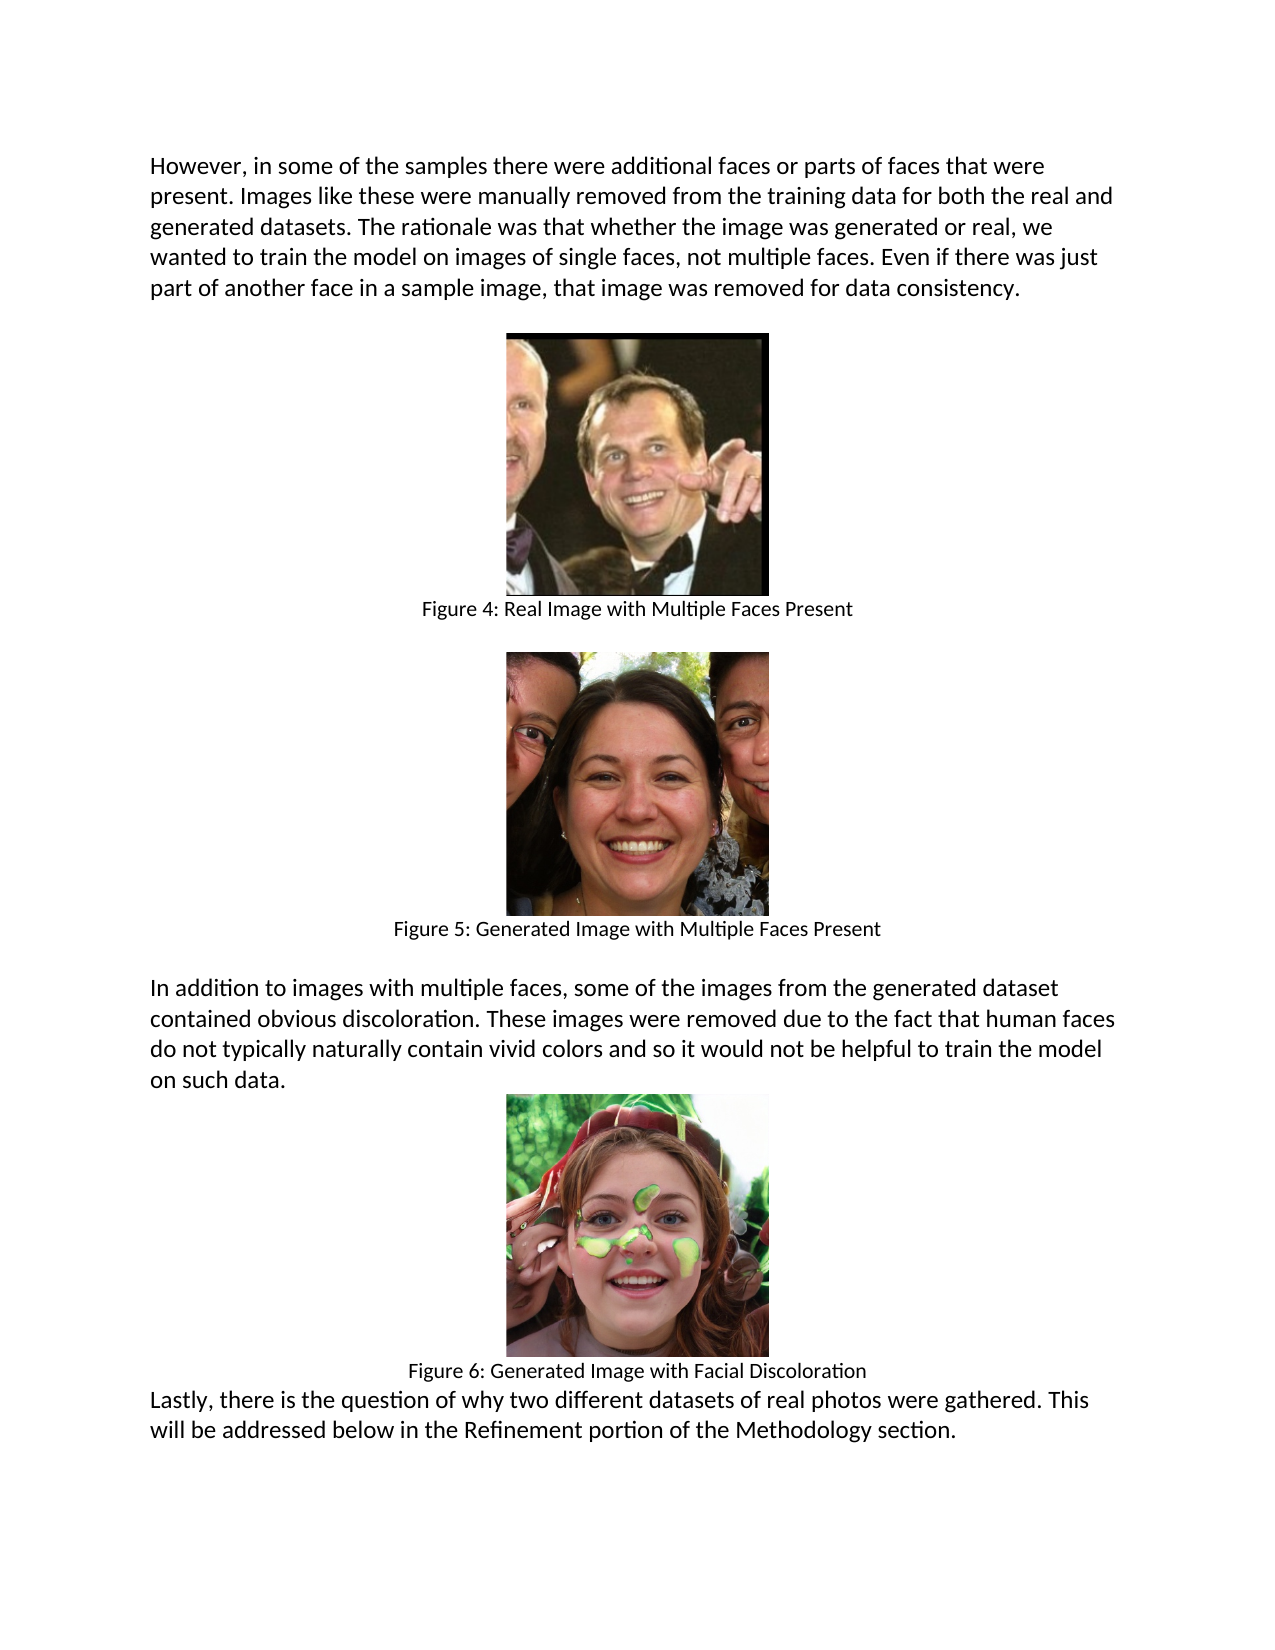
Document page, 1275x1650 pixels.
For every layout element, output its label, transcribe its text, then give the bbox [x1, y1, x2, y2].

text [150, 150, 1125, 303]
text Figure 6: Generated Image with Facial Discoloration [150, 1357, 1125, 1384]
picture [506, 652, 769, 916]
picture [506, 1094, 769, 1357]
text Figure 5: Generated Image with Multiple Faces Present [150, 915, 1125, 942]
picture [506, 333, 769, 596]
text Lastly, there is the question of why two different datasets of real photos were gathered. This will be addressed below in the Refinement portion of the Methodology section. [150, 1384, 1125, 1445]
text In addition to images with multiple faces, some of the images from the generated dataset contained obvious discoloration. These images were removed due to the fact that human faces do not typically naturally contain vivid colors and so it would not be helpful to train the model on such data. [150, 972, 1125, 1094]
text Figure 4: Real Image with Multiple Faces Present [150, 596, 1125, 622]
